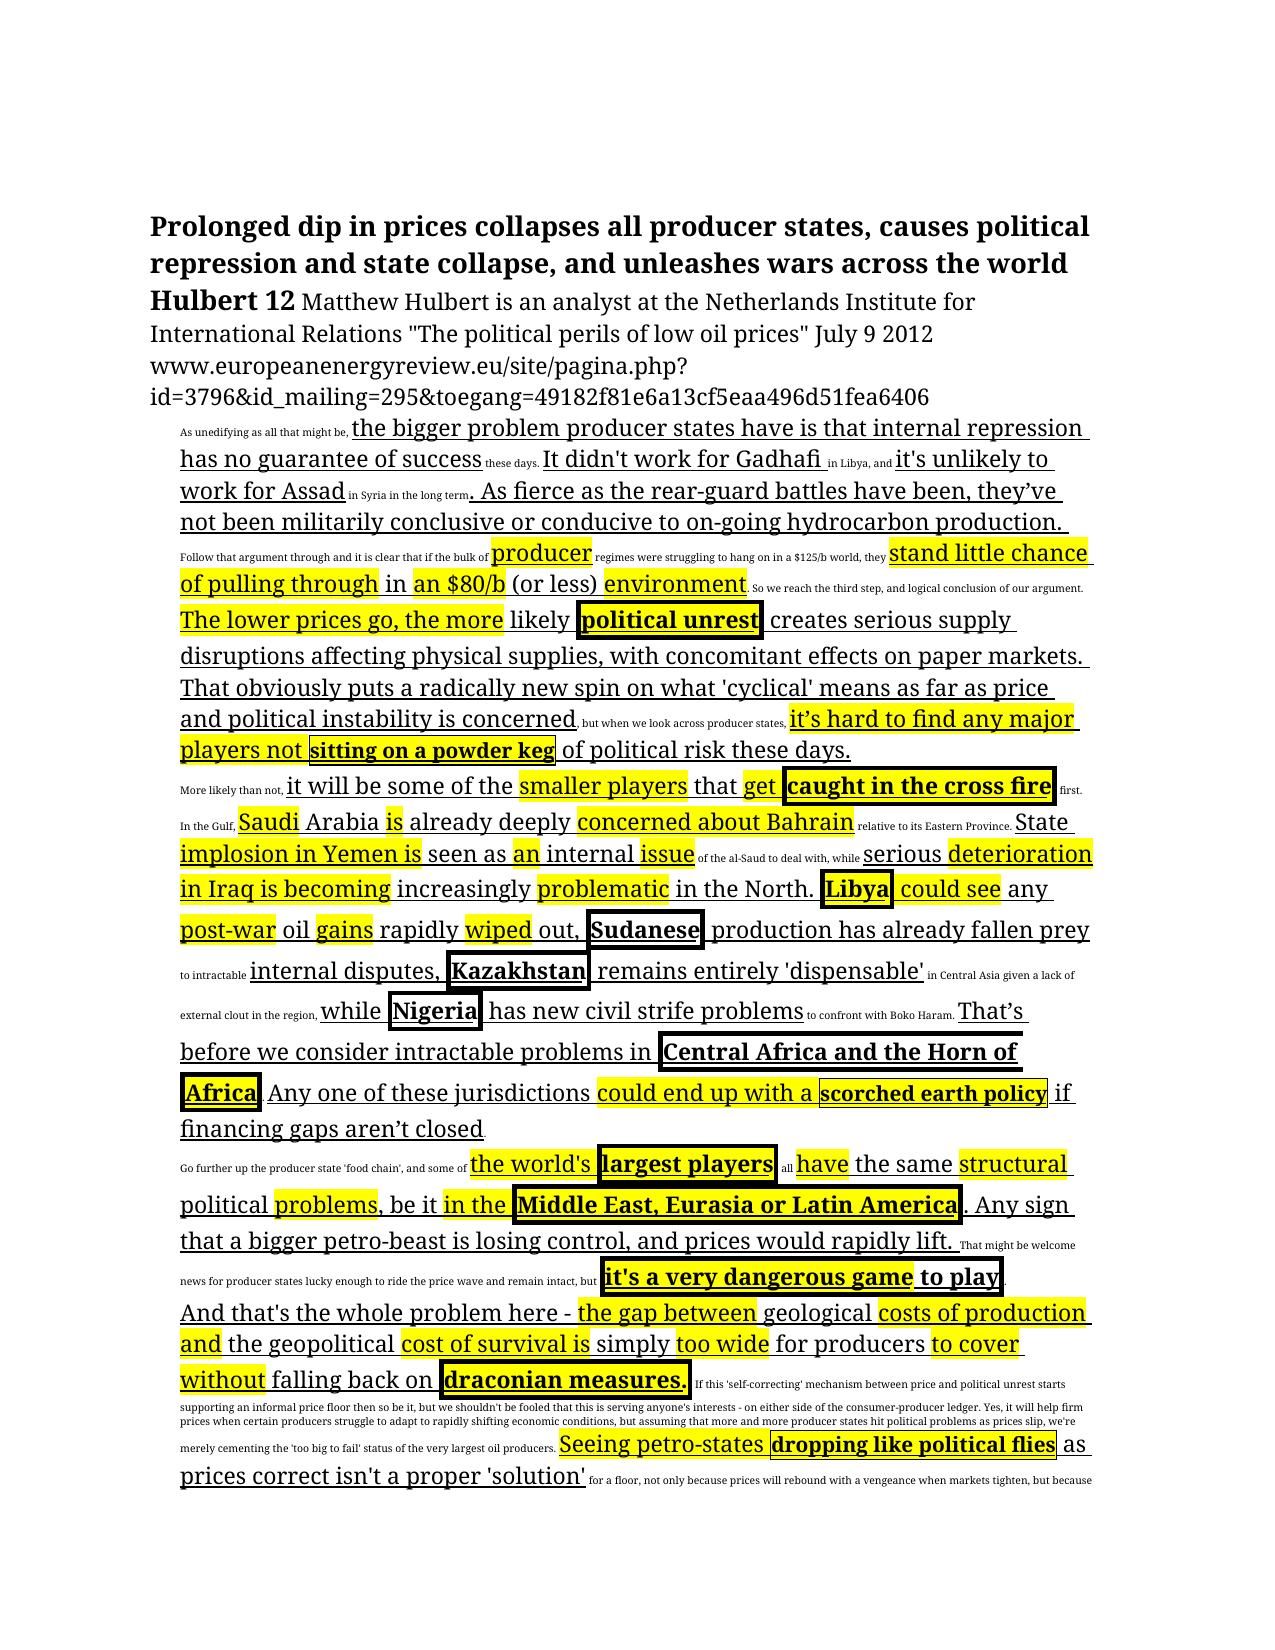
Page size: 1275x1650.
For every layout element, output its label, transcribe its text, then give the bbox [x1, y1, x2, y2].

text Go further up the producer state 'food chain', and some of the world's largest players all have the same structural political problems, be it in the Middle East, Eurasia or Latin America. Any sign that a bigger petro-beast is losing control, and prices would rapidly lift. That might be welcome news for producer states lucky enough to ride the price wave and remain intact, but it's a very dangerous game to play. [180, 1144, 1095, 1297]
text As unedifying as all that might be, the bigger problem producer states have is that internal repression has no guarantee of success these days. It didn't work for Gadhafi in Libya, and it's unlikely to work for Assad in Syria in the long term. As fierce as the rear-guard battles have been, they’ve not been militarily conclusive or conducive to on-going hydrocarbon production. [180, 412, 1095, 537]
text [180, 1297, 1095, 1491]
subtitle Prolonged dip in prices collapses all producer states, causes political repression and state collapse, and unleashes wars across the world [150, 208, 1125, 281]
text More likely than not, it will be some of the smaller players that get caught in the cross fire first. In the Gulf, Saudi Arabia is already deeply concerned about Bahrain relative to its Eastern Province. State implosion in Yemen is seen as an internal issue of the al-Saud to deal with, while serious deterioration in Iraq is becoming increasingly problematic in the North. Libya could see any post-war oil gains rapidly wiped out, Sudanese production has already fallen prey to intractable internal disputes, Kazakhstan remains entirely 'dispensable' in Central Asia given a lack of external clout in the region, while Nigeria has new civil strife problems to confront with Boko Haram. That’s before we consider intractable problems in Central Africa and the Horn of Africa. Any one of these jurisdictions could end up with a scorched earth policy if financing gaps aren’t closed. [180, 766, 1095, 1144]
text Follow that argument through and it is clear that if the bulk of producer regimes were struggling to hang on in a $125/b world, they stand little chance of pulling through in an $80/b (or less) environment. So we reach the third step, and logical conclusion of our argument. The lower prices go, the more likely political unrest creates serious supply disruptions affecting physical supplies, with concomitant effects on paper markets. That obviously puts a radically new spin on what 'cyclical' means as far as price and political instability is concerned, but when we look across producer states, it’s hard to find any major players not sitting on a powder keg of political risk these days. [180, 537, 1095, 766]
text Hulbert 12 Matthew Hulbert is an analyst at the Netherlands Institute for International Relations "The political perils of low oil prices" July 9 2012 www.europeanenergyreview.eu/site/pagina.php?id=3796&id_mailing=295&toegang=49182f81e6a13cf5eaa496d51fea6406 [150, 281, 1125, 412]
